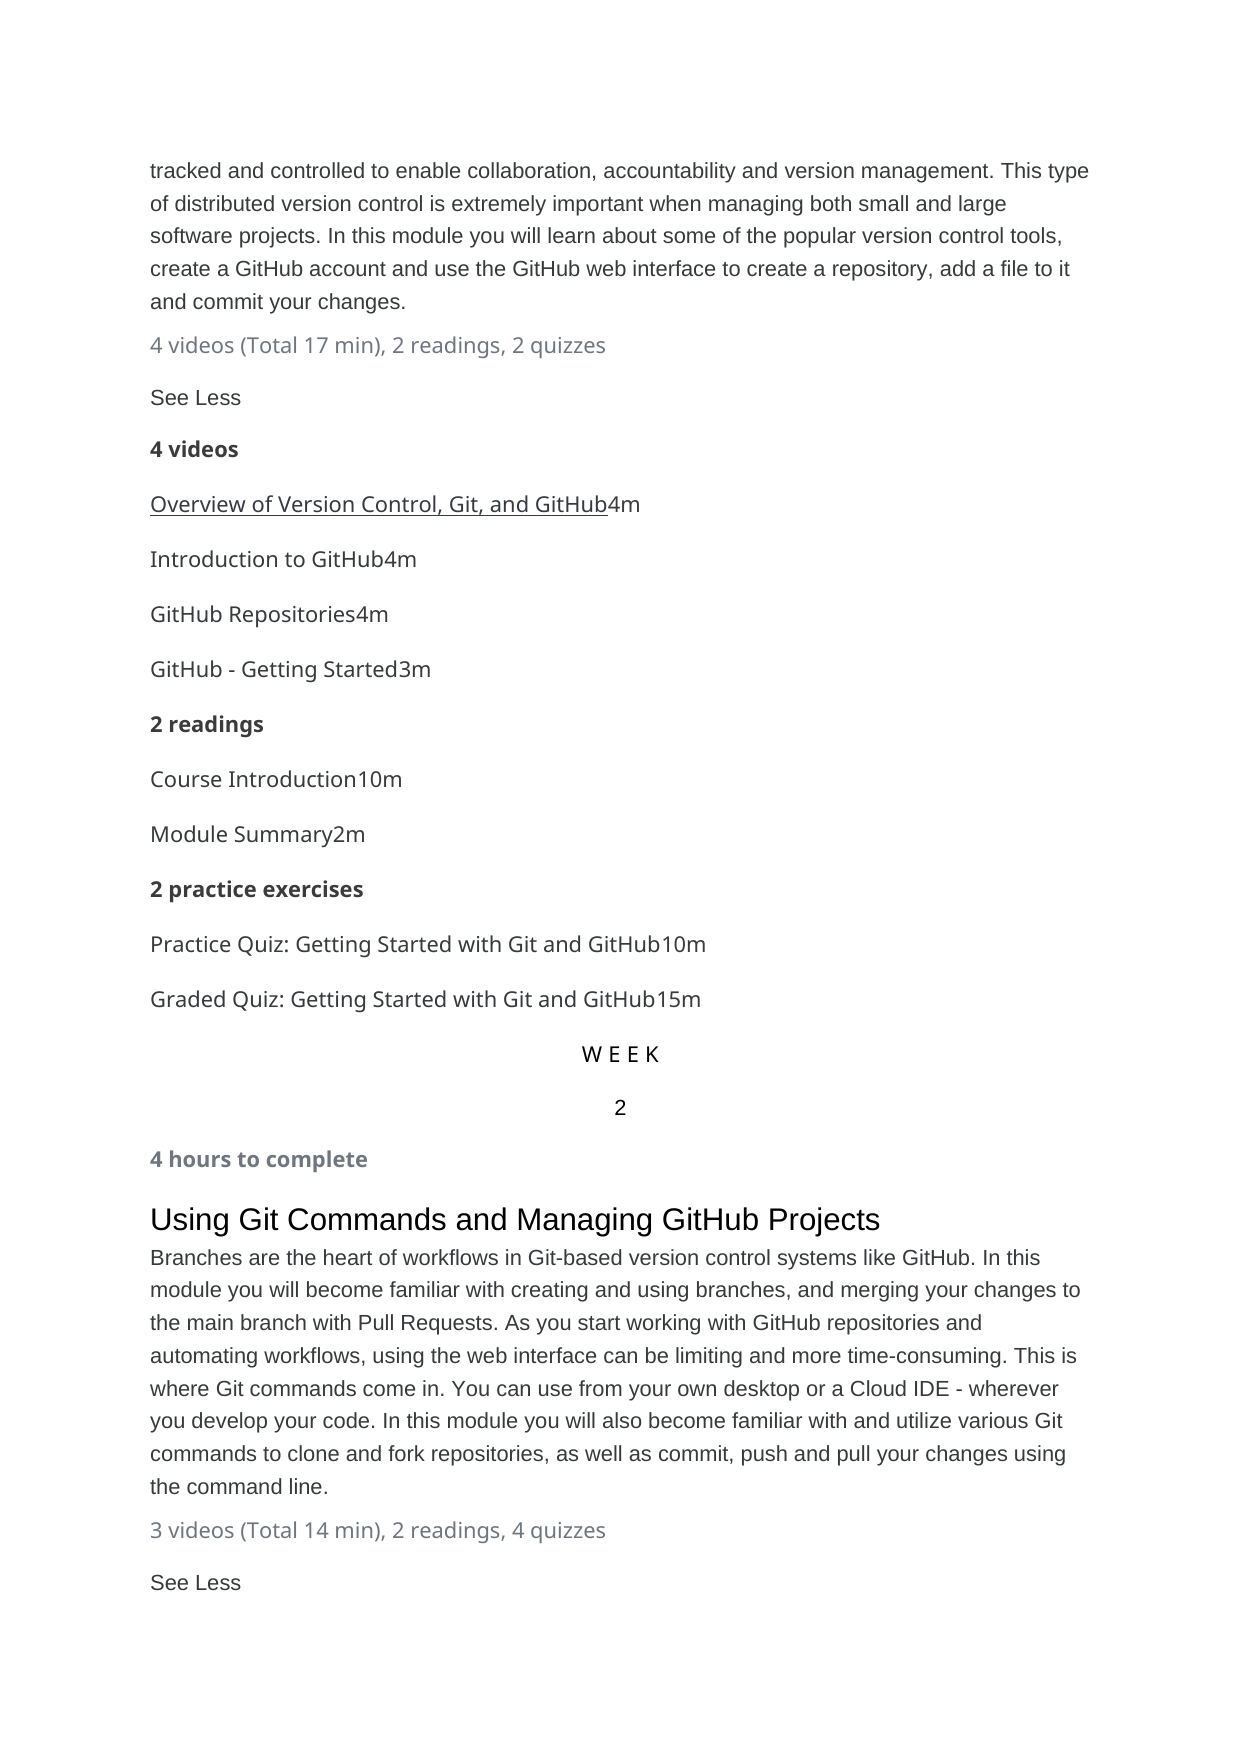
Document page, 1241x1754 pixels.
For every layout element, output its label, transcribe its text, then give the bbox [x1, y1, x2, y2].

text Overview of Version Control, Git, and GitHub4m [150, 489, 1090, 519]
text 4 videos [150, 434, 1090, 464]
text See Less [150, 385, 1090, 410]
subtitle Using Git Commands and Managing GitHub Projects [150, 1199, 1090, 1237]
text 4 hours to complete [150, 1144, 1090, 1174]
text Module Summary2m [150, 819, 1090, 849]
text Practice Quiz: Getting Started with Git and GitHub10m [150, 929, 1090, 959]
text 4 videos (Total 17 min), 2 readings, 2 quizzes [150, 330, 1090, 359]
text 3 videos (Total 14 min), 2 readings, 4 quizzes [150, 1515, 1090, 1545]
text Introduction to GitHub4m [150, 544, 1090, 574]
text WEEK [150, 1039, 1090, 1069]
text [150, 150, 1090, 314]
text 2 readings [150, 709, 1090, 739]
text GitHub Repositories4m [150, 599, 1090, 629]
text 2 [150, 1094, 1090, 1120]
text Course Introduction10m [150, 764, 1090, 794]
text See Less [150, 1570, 1090, 1595]
text Branches are the heart of workflows in Git-based version control systems like GitHub. In this module you will become familiar with creating and using branches, and merging your changes to the main branch with Pull Requests. As you start working with GitHub repositories and automating workflows, using the web interface can be limiting and more time-consuming. This is where Git commands come in. You can use from your own desktop or a Cloud IDE - wherever you develop your code. In this module you will also become familiar with and utilize various Git commands to clone and fork repositories, as well as commit, push and pull your changes using the command line. [150, 1237, 1090, 1499]
text 2 practice exercises [150, 874, 1090, 904]
text Graded Quiz: Getting Started with Git and GitHub15m [150, 984, 1090, 1014]
text GitHub - Getting Started3m [150, 654, 1090, 684]
